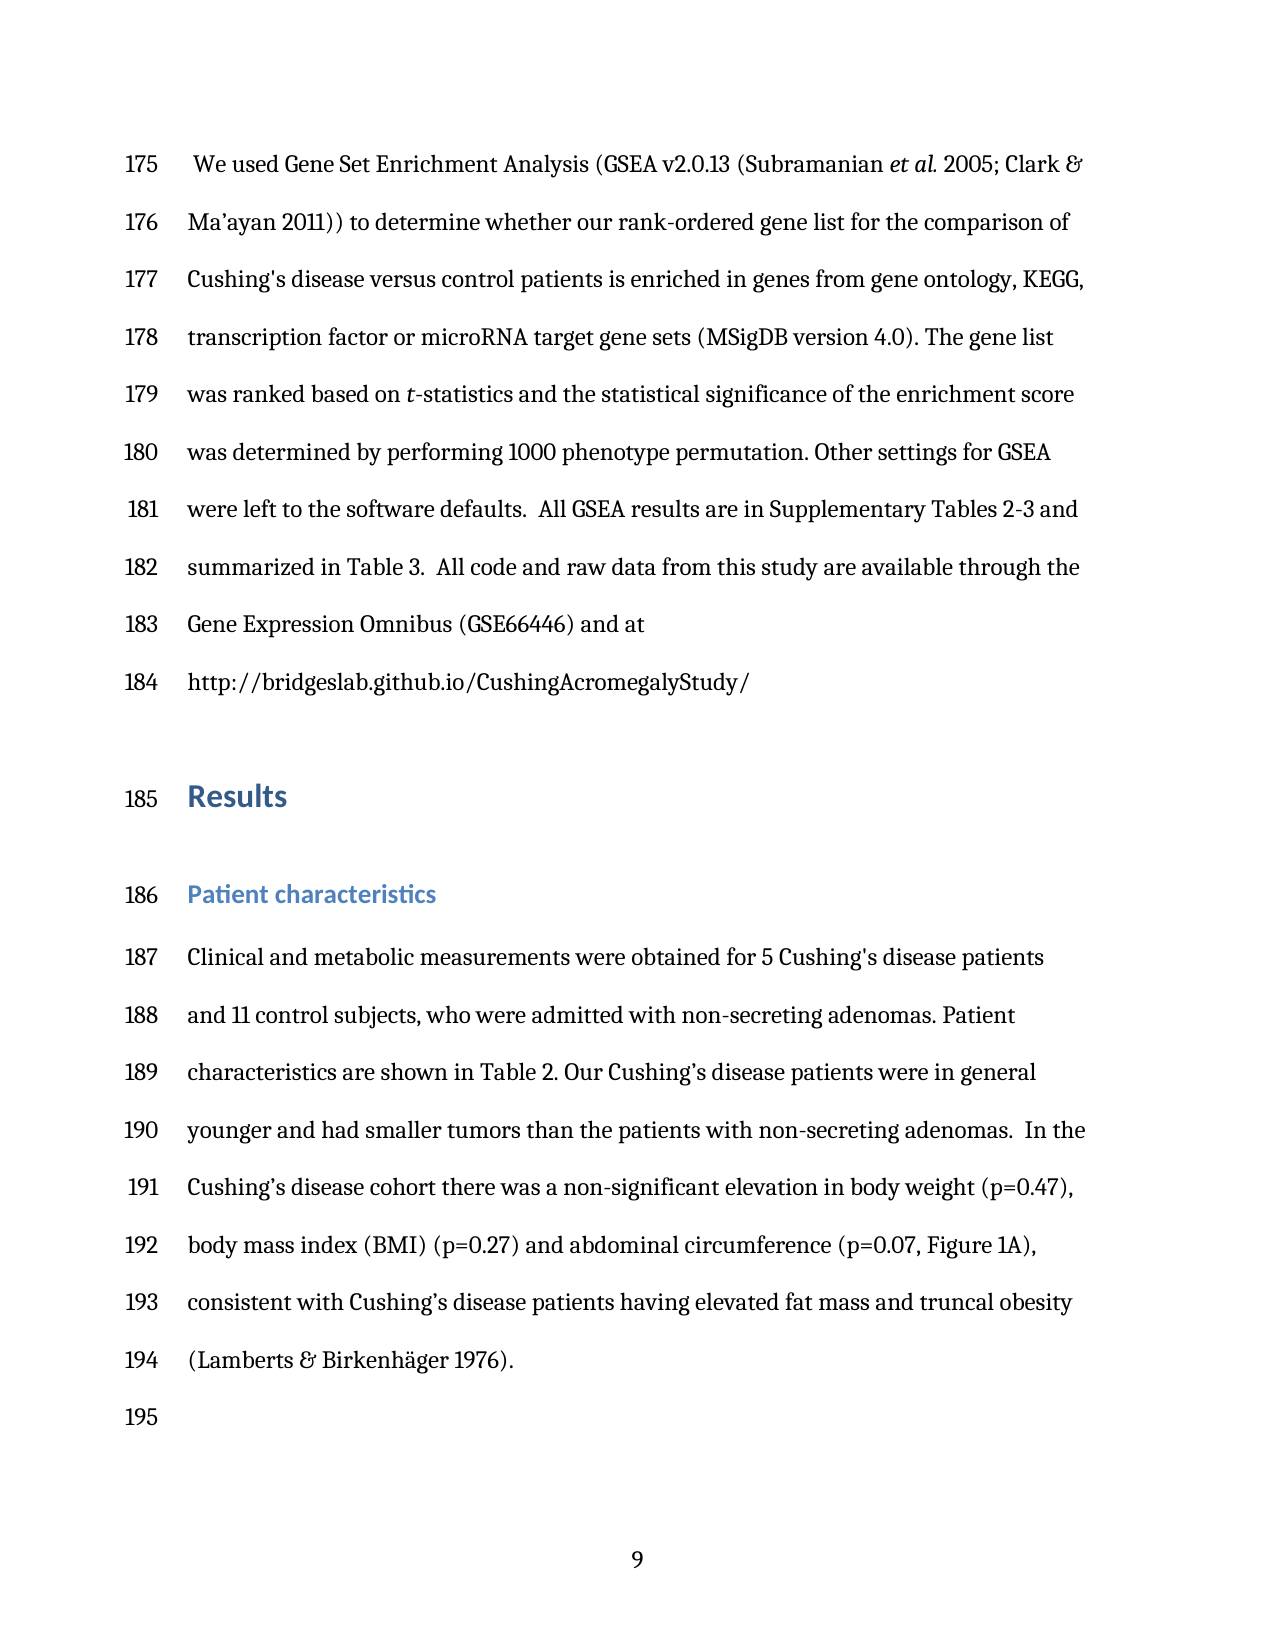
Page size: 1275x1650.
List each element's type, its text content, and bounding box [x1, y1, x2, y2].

subtitle Patient characteristics [187, 877, 1087, 910]
subtitle Results [187, 775, 1087, 816]
